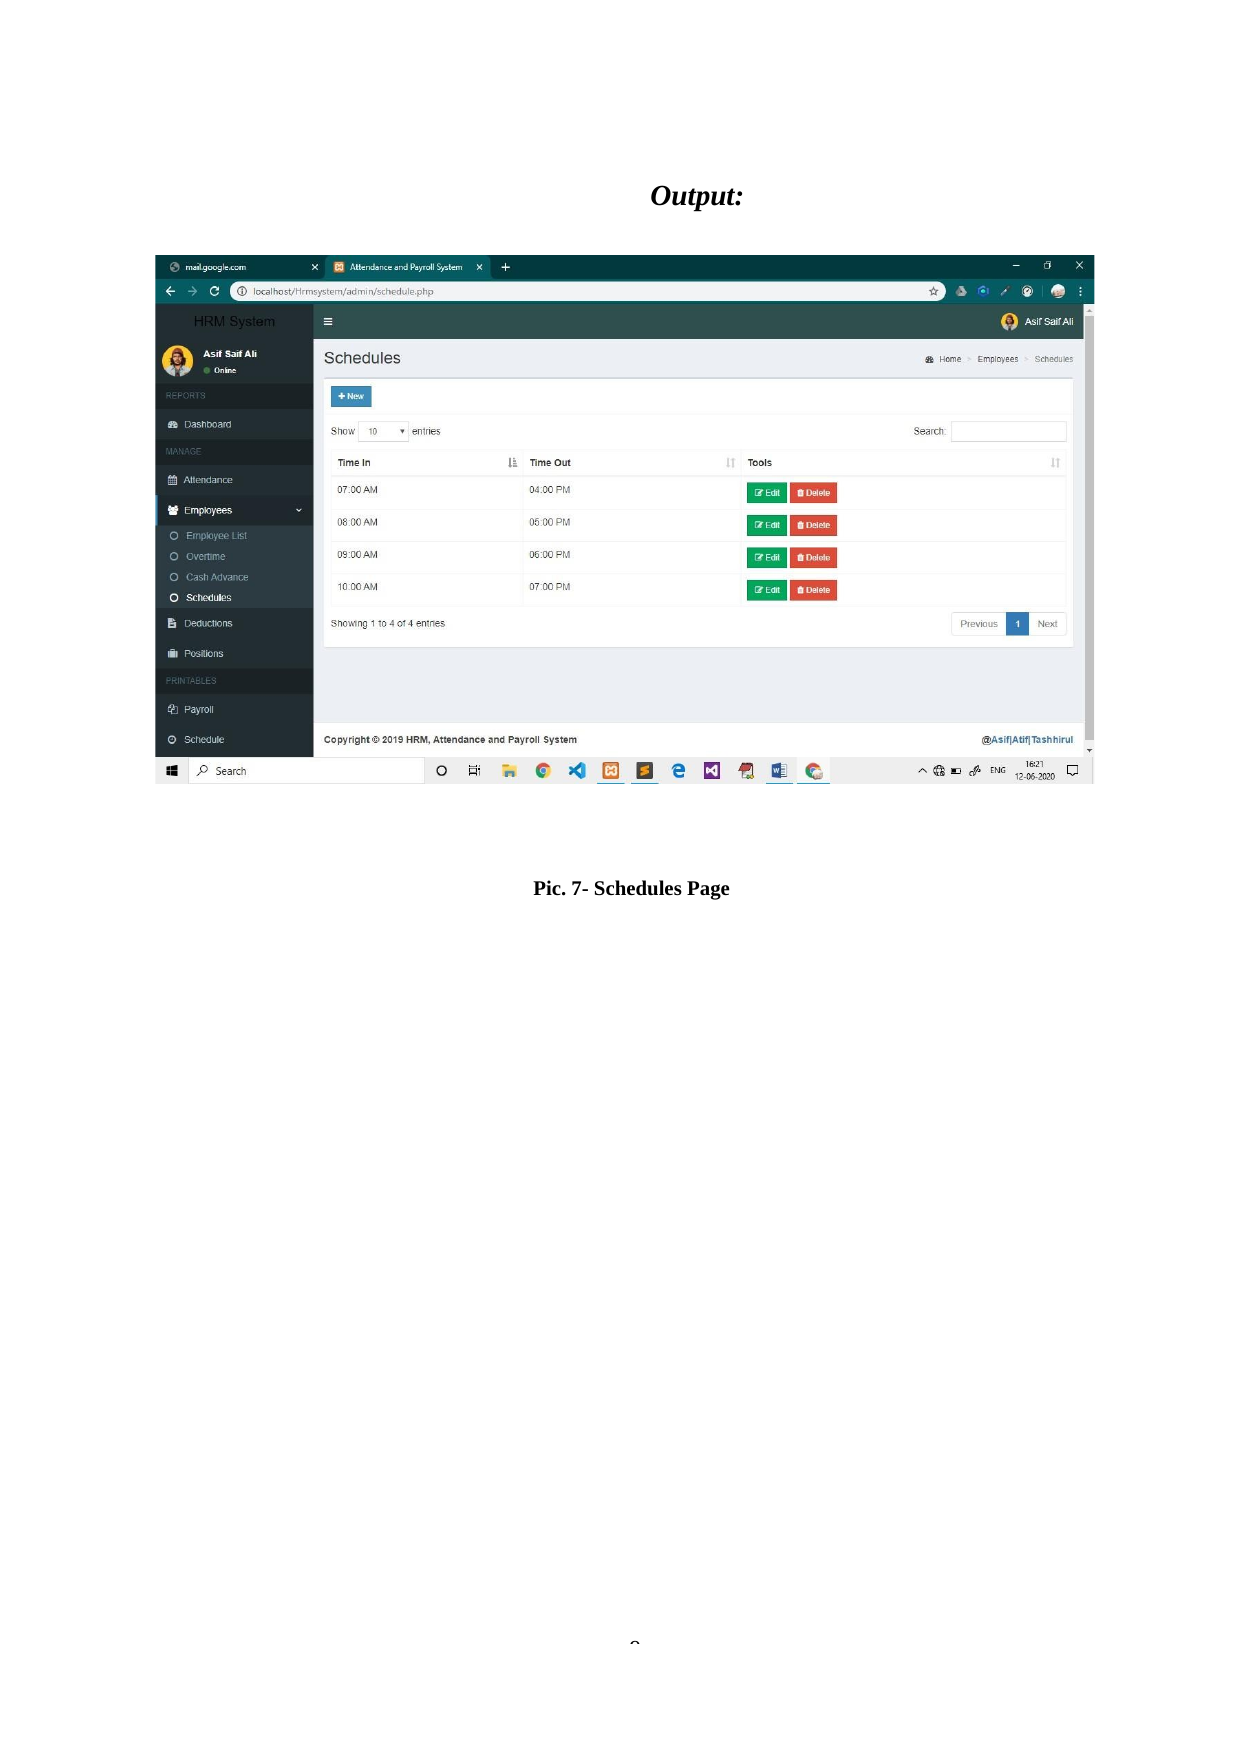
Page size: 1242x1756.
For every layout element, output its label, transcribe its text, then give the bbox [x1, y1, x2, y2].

text Pic. 7- Schedules Page [273, 876, 990, 900]
subtitle Output: [273, 178, 1121, 211]
picture [155, 255, 1095, 784]
